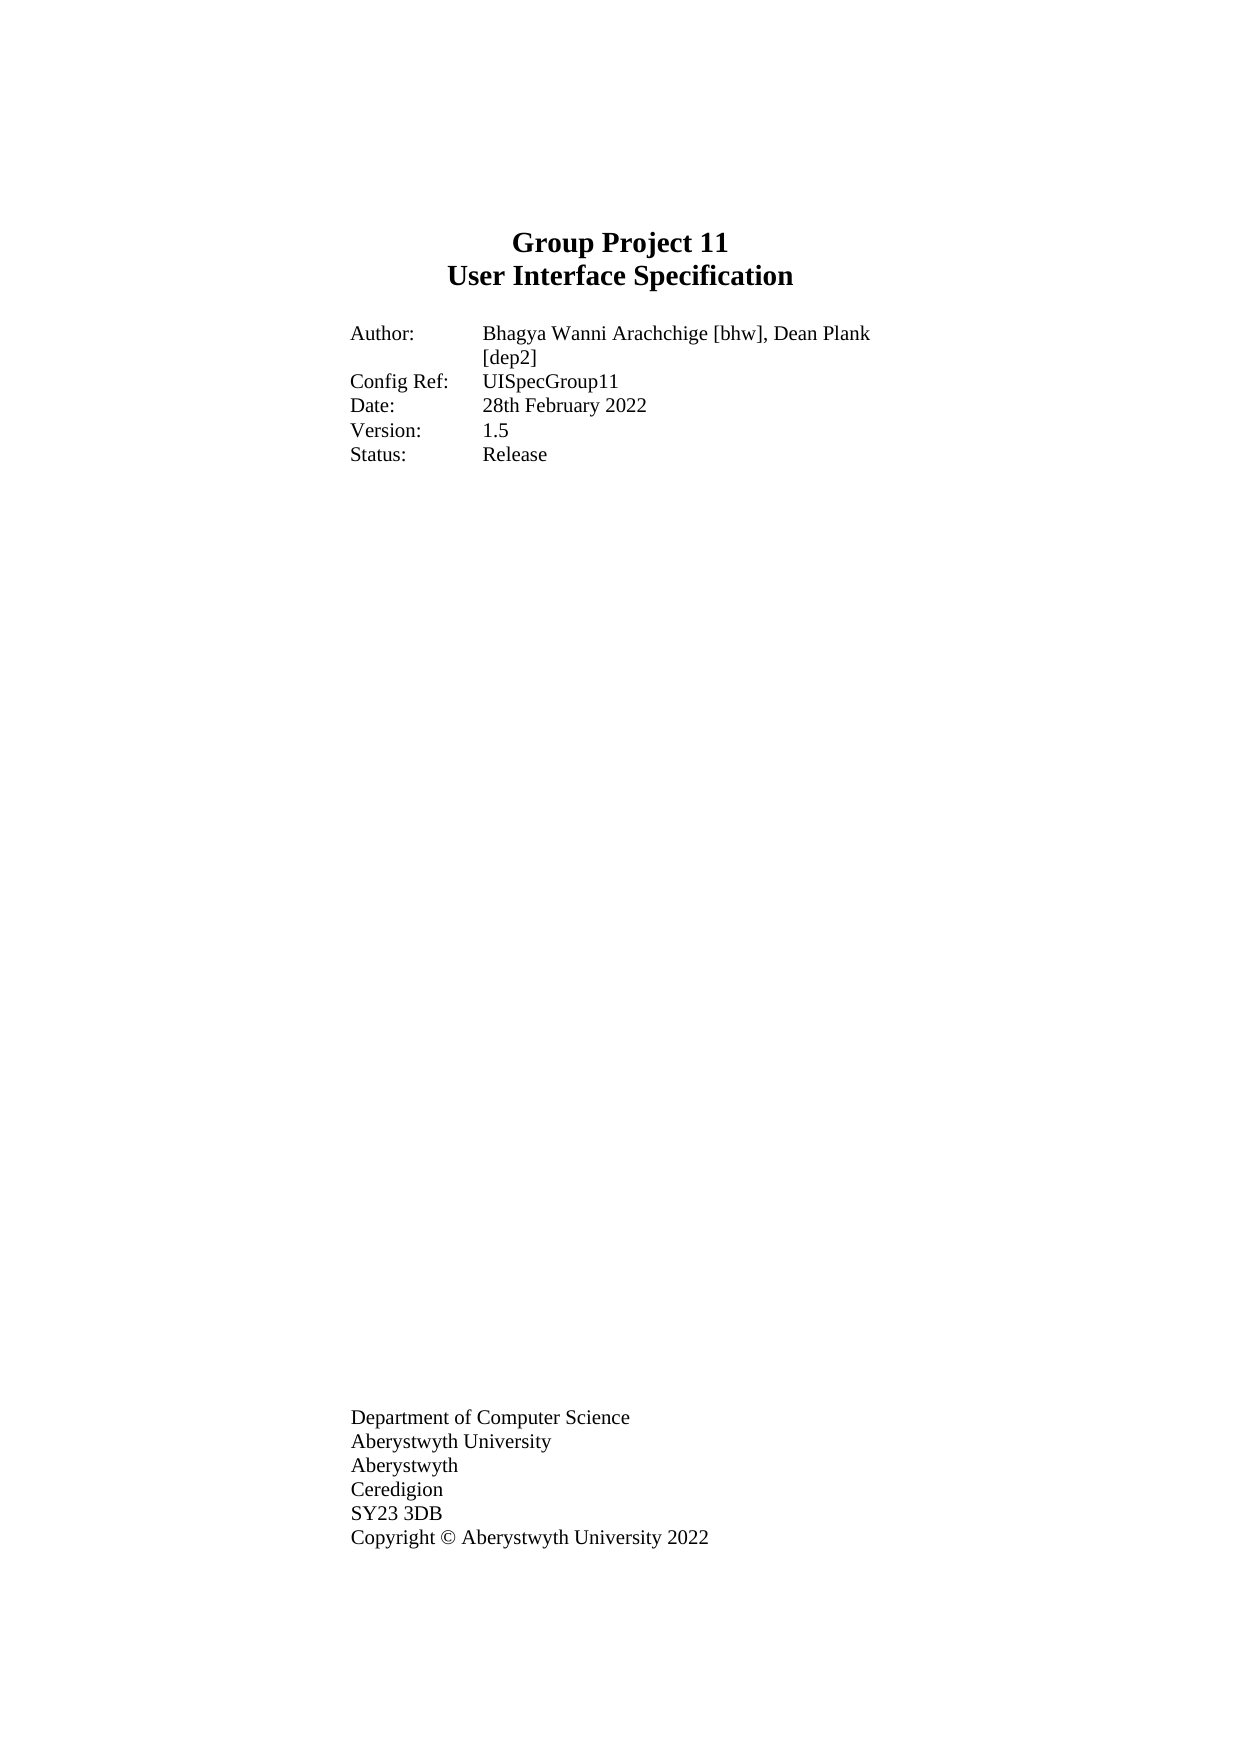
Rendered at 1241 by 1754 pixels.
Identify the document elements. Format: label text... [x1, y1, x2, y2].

table_cell [471, 442, 925, 466]
table_cell [471, 369, 925, 393]
table_header Author: [339, 321, 471, 369]
table_cell Version: [339, 418, 471, 442]
table_header [471, 321, 925, 369]
table_cell [471, 418, 925, 442]
table_cell Config Ref: [339, 369, 471, 393]
table_cell 28th February 2022 [471, 394, 925, 417]
table_cell Date: [339, 394, 471, 417]
table_cell Status: [339, 442, 471, 466]
